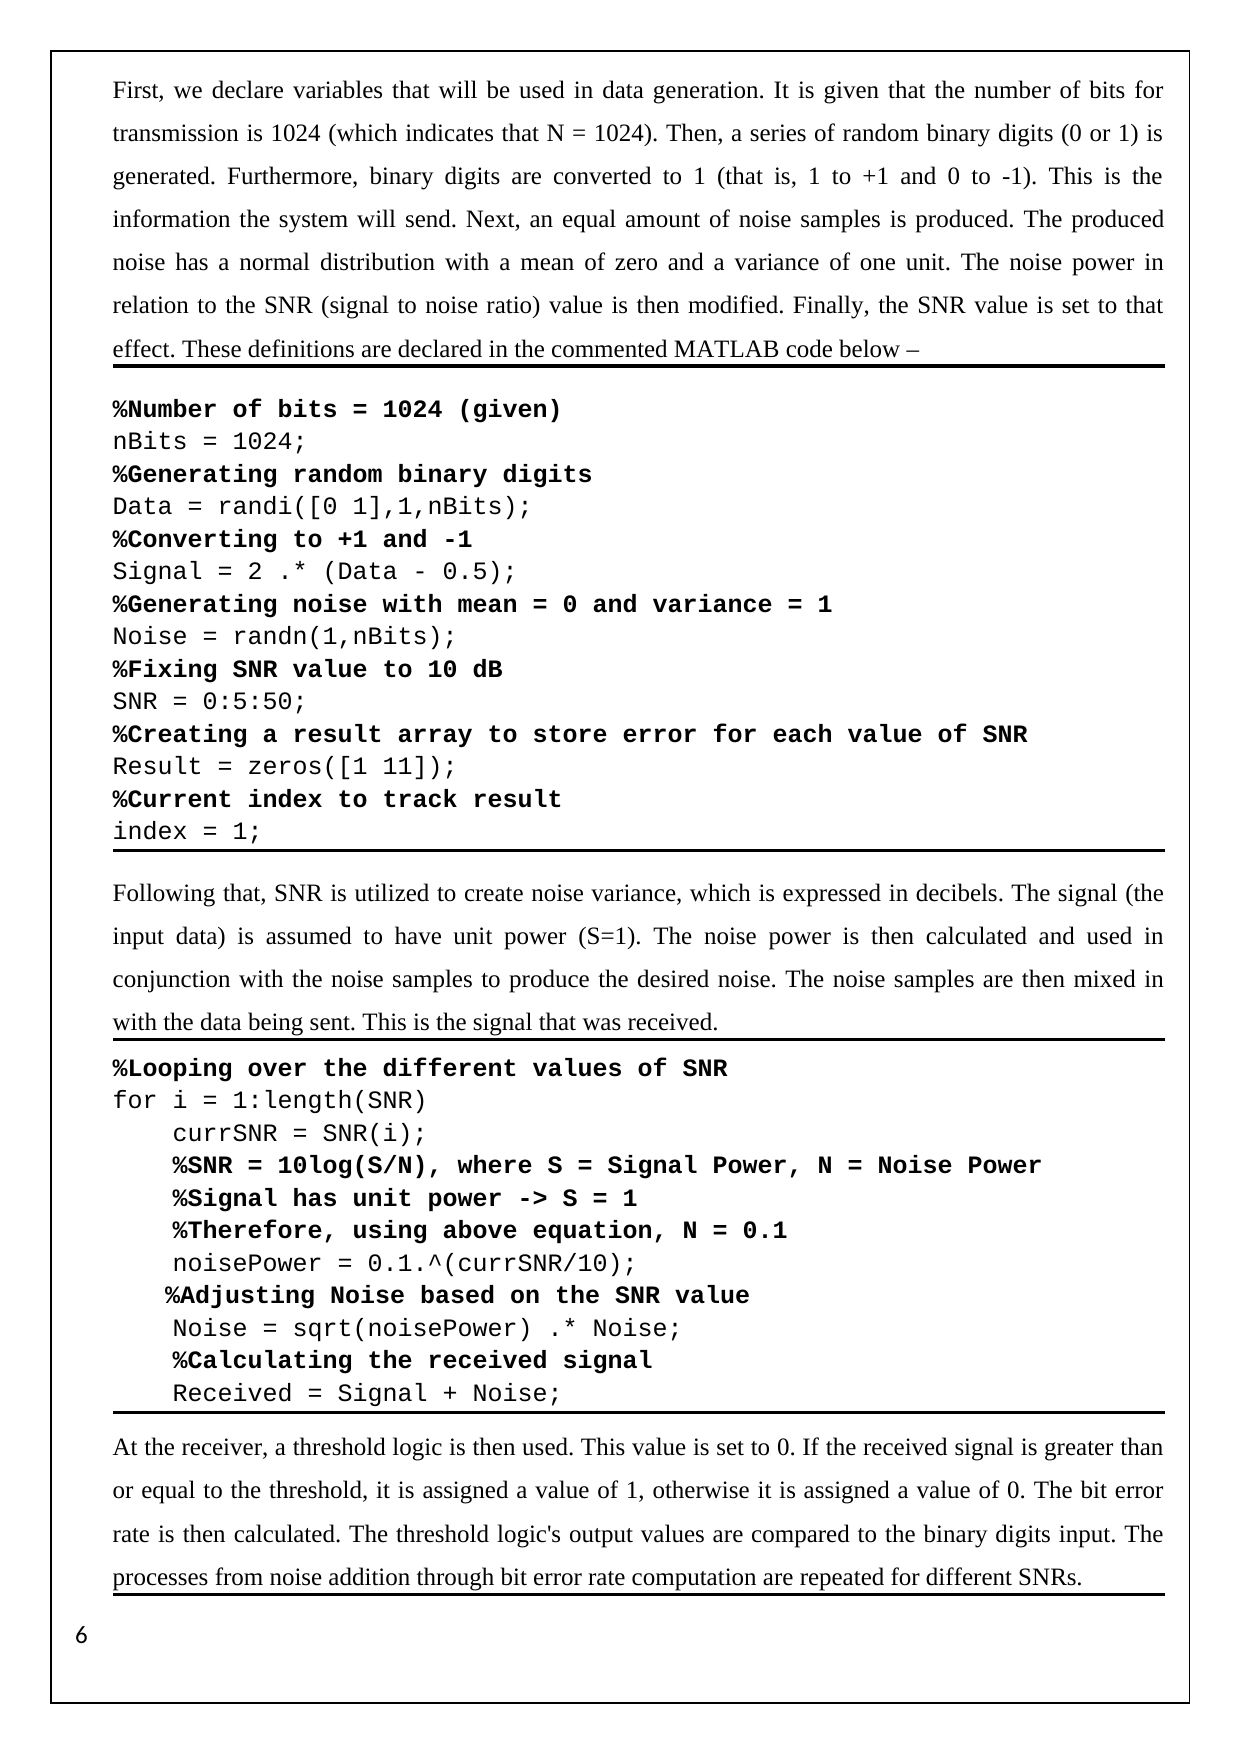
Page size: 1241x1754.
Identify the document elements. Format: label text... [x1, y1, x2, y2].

text Signal = 2 .* (Data - 0.5); [112, 559, 1165, 587]
text %Current index to track result [112, 786, 1165, 814]
text Noise = sqrt(noisePower) .* Noise; [112, 1315, 1165, 1344]
text for i = 1:length(SNR) [112, 1088, 1165, 1116]
text %Converting to +1 and -1 [112, 526, 1165, 554]
text %SNR = 10log(S/N), where S = Signal Power, N = Noise Power [112, 1153, 1165, 1181]
text %Generating random binary digits [112, 461, 1165, 489]
text %Generating noise with mean = 0 and variance = 1 [112, 591, 1165, 619]
text Result = zeros([1 11]); [112, 754, 1165, 782]
text Following that, SNR is utilized to create noise variance, which is expressed in decibels. The signal (the input data) is assumed to have unit power (S=1). The noise power is then calculated and used in conjunction with the noise samples to produce the desired noise. The noise samples are then mixed in with the data being sent. This is the signal that was received. [112, 878, 1165, 1041]
text %Adjusting Noise based on the SNR value [75, 1283, 1165, 1311]
text %Creating a result array to store error for each value of SNR [112, 721, 1165, 749]
text %Number of bits = 1024 (given) [112, 396, 1165, 424]
text First, we declare variables that will be used in data generation. It is given that the number of bits for transmission is 1024 (which indicates that N = 1024). Then, a series of random binary digits (0 or 1) is generated. Furthermore, binary digits are converted to 1 (that is, 1 to +1 and 0 to -1). This is the information the system will send. Next, an equal amount of noise samples is produced. The produced noise has a normal distribution with a mean of zero and a variance of one unit. The noise power in relation to the SNR (signal to noise ratio) value is then modified. Finally, the SNR value is set to that effect. These definitions are declared in the commented MATLAB code below – [112, 75, 1165, 368]
text %Signal has unit power -> S = 1 [112, 1185, 1165, 1214]
text SNR = 0:5:50; [112, 689, 1165, 717]
text %Calculating the received signal [112, 1348, 1165, 1376]
text Noise = randn(1,nBits); [112, 624, 1165, 652]
text %Fixing SNR value to 10 dB [112, 656, 1165, 684]
text %Looping over the different values of SNR [112, 1055, 1165, 1084]
text currSNR = SNR(i); [112, 1120, 1165, 1149]
text nBits = 1024; [112, 429, 1165, 457]
text %Therefore, using above equation, N = 0.1 [112, 1218, 1165, 1246]
text index = 1; [112, 819, 1165, 852]
text Received = Signal + Noise; [112, 1380, 1165, 1414]
text Data = randi([0 1],1,nBits); [112, 494, 1165, 522]
text At the receiver, a threshold logic is then used. This value is set to 0. If the received signal is greater than or equal to the threshold, it is assigned a value of 1, otherwise it is assigned a value of 0. The bit error rate is then calculated. The threshold logic's output values are compared to the binary digits input. The processes from noise addition through bit error rate computation are repeated for different SNRs. [112, 1432, 1165, 1596]
text noisePower = 0.1.^(currSNR/10); [112, 1250, 1165, 1279]
